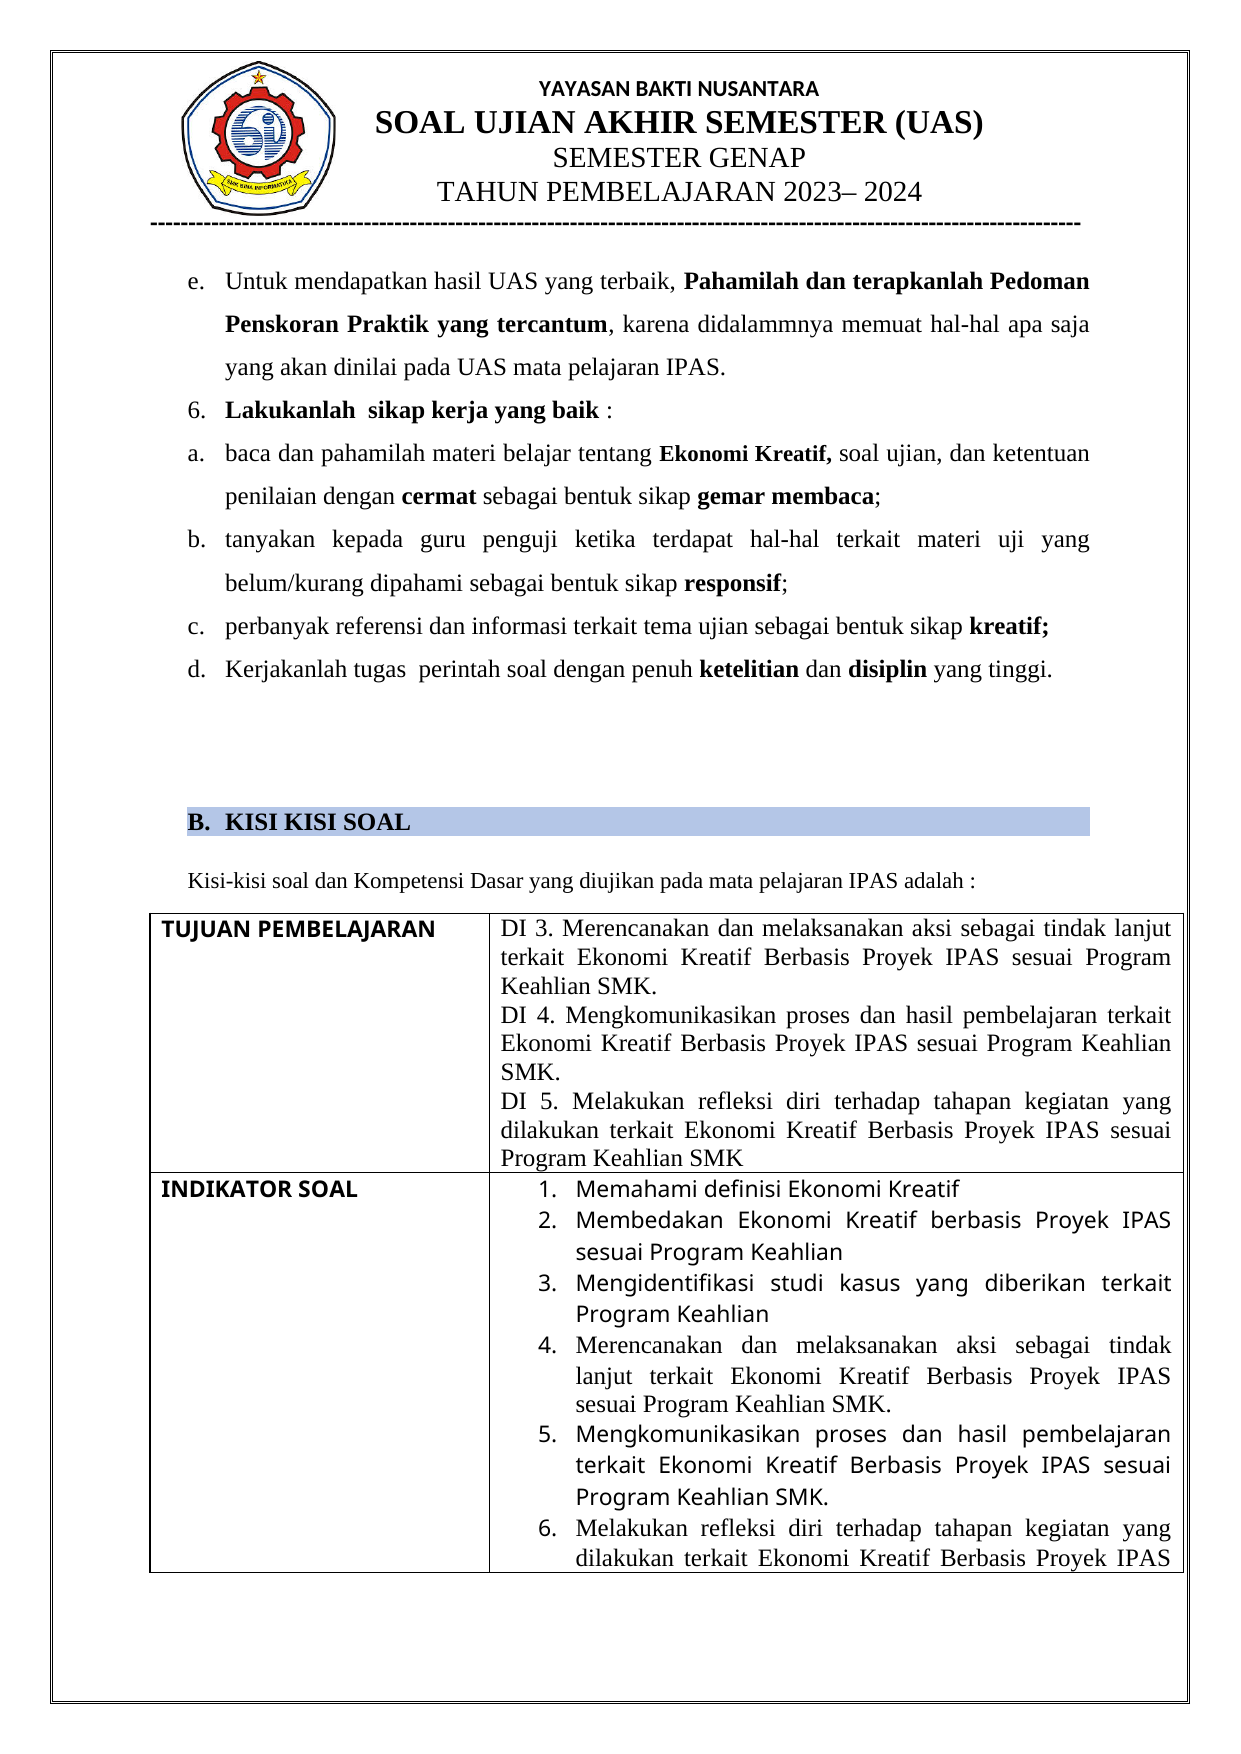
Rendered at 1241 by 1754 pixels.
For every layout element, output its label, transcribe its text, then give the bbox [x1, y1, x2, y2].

list Kerjakanlah tugas perintah soal dengan penuh ketelitian dan disiplin yang tinggi. [187, 654, 1090, 683]
list KISI KISI SOAL [187, 807, 1090, 836]
table_cell INDIKATOR SOAL [151, 1173, 489, 1572]
list perbanyak referensi dan informasi terkait tema ujian sebagai bentuk sikap kreatif; [187, 611, 1090, 639]
picture [181, 61, 336, 216]
text Kisi-kisi soal dan Kompetensi Dasar yang diujikan pada mata pelajaran IPAS adalah : [150, 867, 1090, 894]
list Lakukanlah sikap kerja yang baik : [187, 395, 1090, 424]
list Untuk mendapatkan hasil UAS yang terbaik, Pahamilah dan terapkanlah Pedoman Penskoran Praktik yang tercantum, karena didalammnya memuat hal-hal apa saja yang akan dinilai pada UAS mata pelajaran IPAS. [187, 266, 1090, 381]
table_header DI 3. Merencanakan dan melaksanakan aksi sebagai tindak lanjut terkait Ekonomi Kreatif Berbasis Proyek IPAS sesuai Program Keahlian SMK. DI 4. Mengkomunikasikan proses dan hasil pembelajaran terkait Ekonomi Kreatif Berbasis Proyek IPAS sesuai Program Keahlian SMK. DI 5. Melakukan refleksi diri terhadap tahapan kegiatan yang dilakukan terkait Ekonomi Kreatif Berbasis Proyek IPAS sesuai Program Keahlian SMK [490, 914, 1183, 1172]
table_header TUJUAN PEMBELAJARAN [151, 914, 489, 1172]
list tanyakan kepada guru penguji ketika terdapat hal-hal terkait materi uji yang belum/kurang dipahami sebagai bentuk sikap responsif; [187, 524, 1090, 596]
list baca dan pahamilah materi belajar tentang Ekonomi Kreatif, soal ujian, dan ketentuan penilaian dengan cermat sebagai bentuk sikap gemar membaca; [187, 438, 1090, 510]
